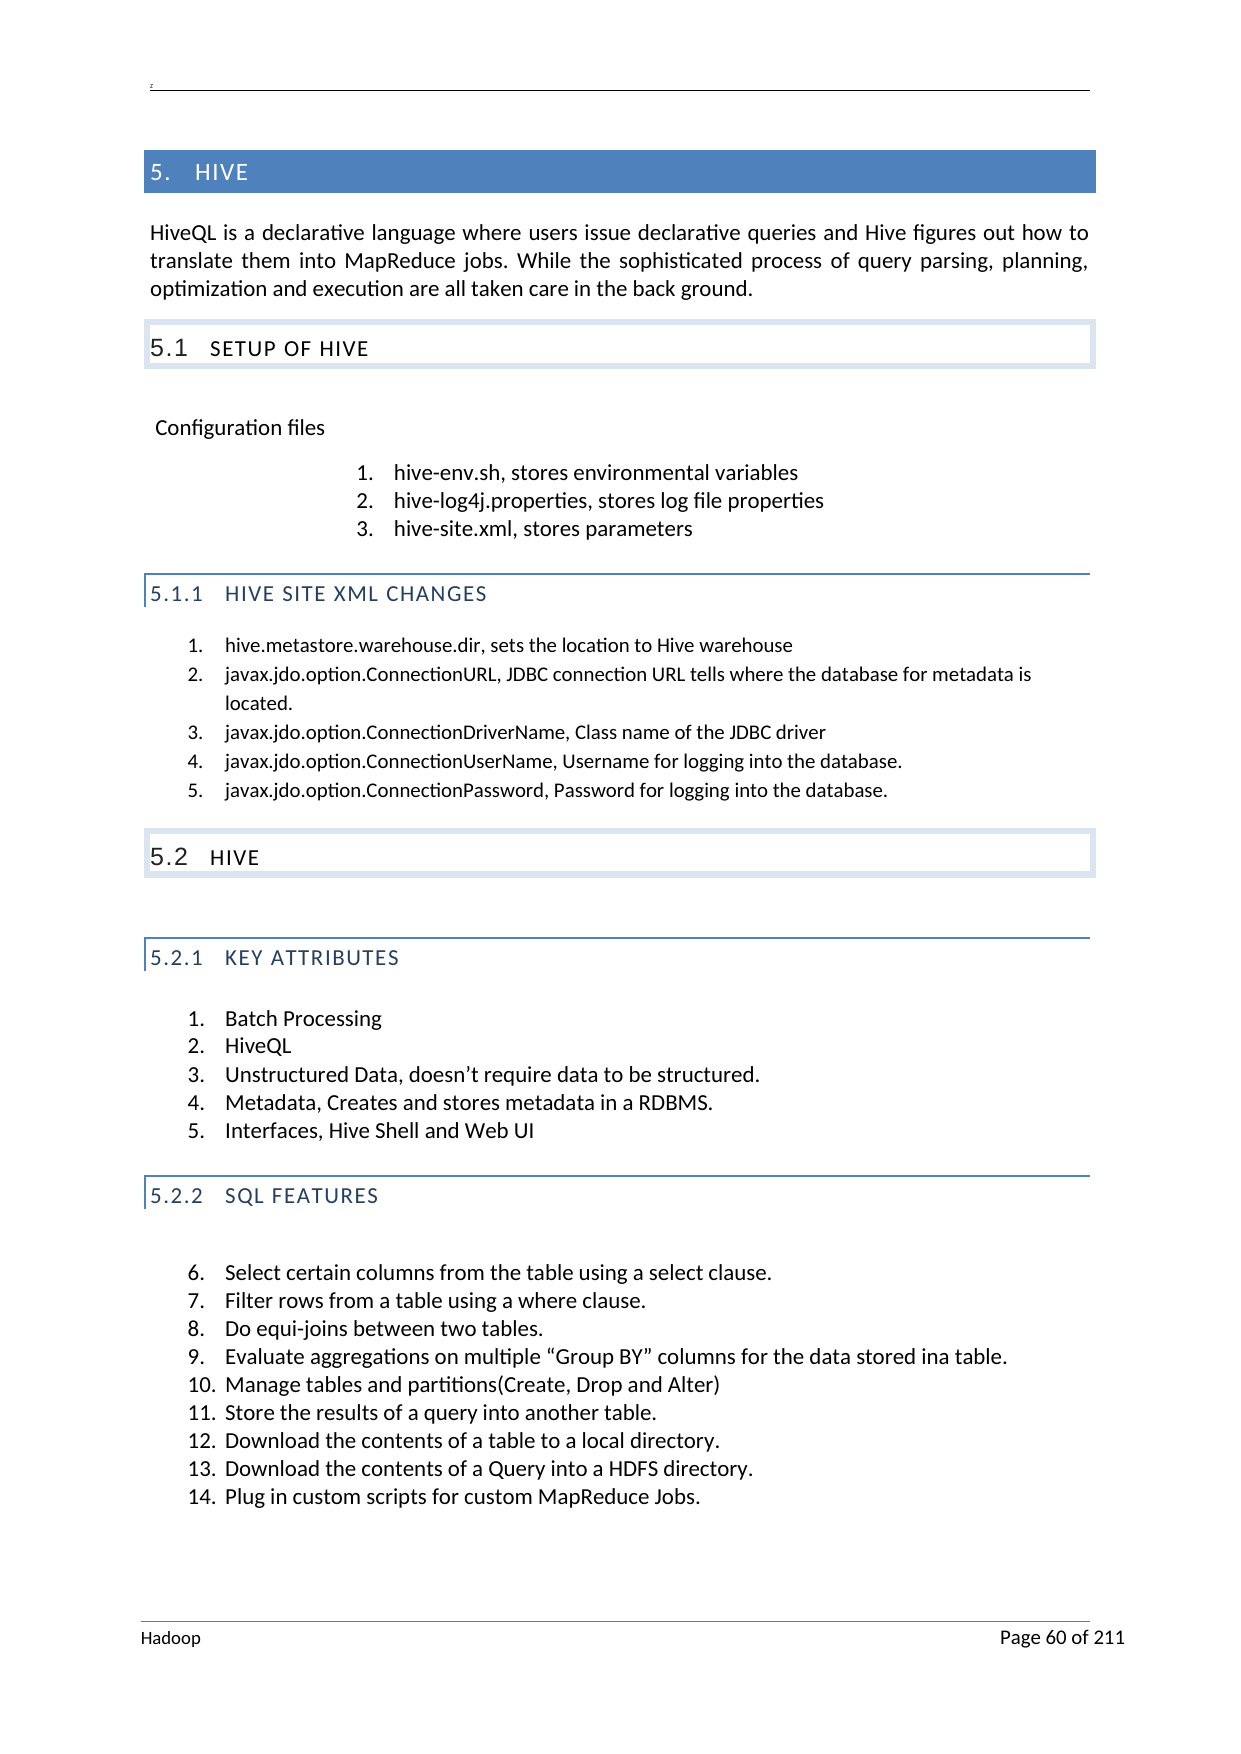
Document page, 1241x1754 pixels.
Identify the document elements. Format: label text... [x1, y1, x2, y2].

list Select certain columns from the table using a select clause. [187, 1258, 1090, 1286]
list hive-env.sh, stores environmental variables [356, 458, 1090, 486]
list hive.metastore.warehouse.dir, sets the location to Hive warehouse [187, 632, 1090, 657]
list Manage tables and partitions(Create, Drop and Alter) [187, 1370, 1090, 1398]
list Interfaces, Hive Shell and Web UI [187, 1116, 1090, 1144]
list HiveQL [187, 1032, 1090, 1060]
list javax.jdo.option.ConnectionPassword, Password for logging into the database. [187, 778, 1090, 803]
list Evaluate aggregations on multiple “Group BY” columns for the data stored ina table. [187, 1342, 1090, 1370]
list hive-site.xml, stores parameters [356, 514, 1090, 542]
list Unstructured Data, doesn’t require data to be structured. [187, 1060, 1090, 1088]
subtitle SQL Features [146, 1177, 1090, 1209]
list javax.jdo.option.ConnectionUserName, Username for logging into the database. [187, 748, 1090, 774]
text Configuration files [150, 413, 1090, 441]
list Plug in custom scripts for custom MapReduce Jobs. [187, 1482, 1090, 1510]
subtitle Setup of Hive [150, 325, 1090, 363]
list Batch Processing [187, 1004, 1090, 1032]
list Filter rows from a table using a where clause. [187, 1286, 1090, 1314]
list javax.jdo.option.ConnectionURL, JDBC connection URL tells where the database for metadata is located. [187, 661, 1090, 716]
list Store the results of a query into another table. [187, 1398, 1090, 1426]
list Do equi-joins between two tables. [187, 1314, 1090, 1342]
list Download the contents of a table to a local directory. [187, 1426, 1090, 1454]
text HiveQL is a declarative language where users issue declarative queries and Hive figures out how to translate them into MapReduce jobs. While the sophisticated process of query parsing, planning, optimization and execution are all taken care in the back ground. [150, 218, 1090, 302]
list Download the contents of a Query into a HDFS directory. [187, 1454, 1090, 1482]
subtitle Hive Site XML Changes [146, 575, 1090, 607]
subtitle Key Attributes [146, 939, 1090, 971]
subtitle Hive [150, 834, 1090, 871]
list javax.jdo.option.ConnectionDriverName, Class name of the JDBC driver [187, 719, 1090, 745]
list Metadata, Creates and stores metadata in a RDBMS. [187, 1088, 1090, 1116]
subtitle Hive [150, 156, 1090, 187]
list hive-log4j.properties, stores log file properties [356, 486, 1090, 514]
